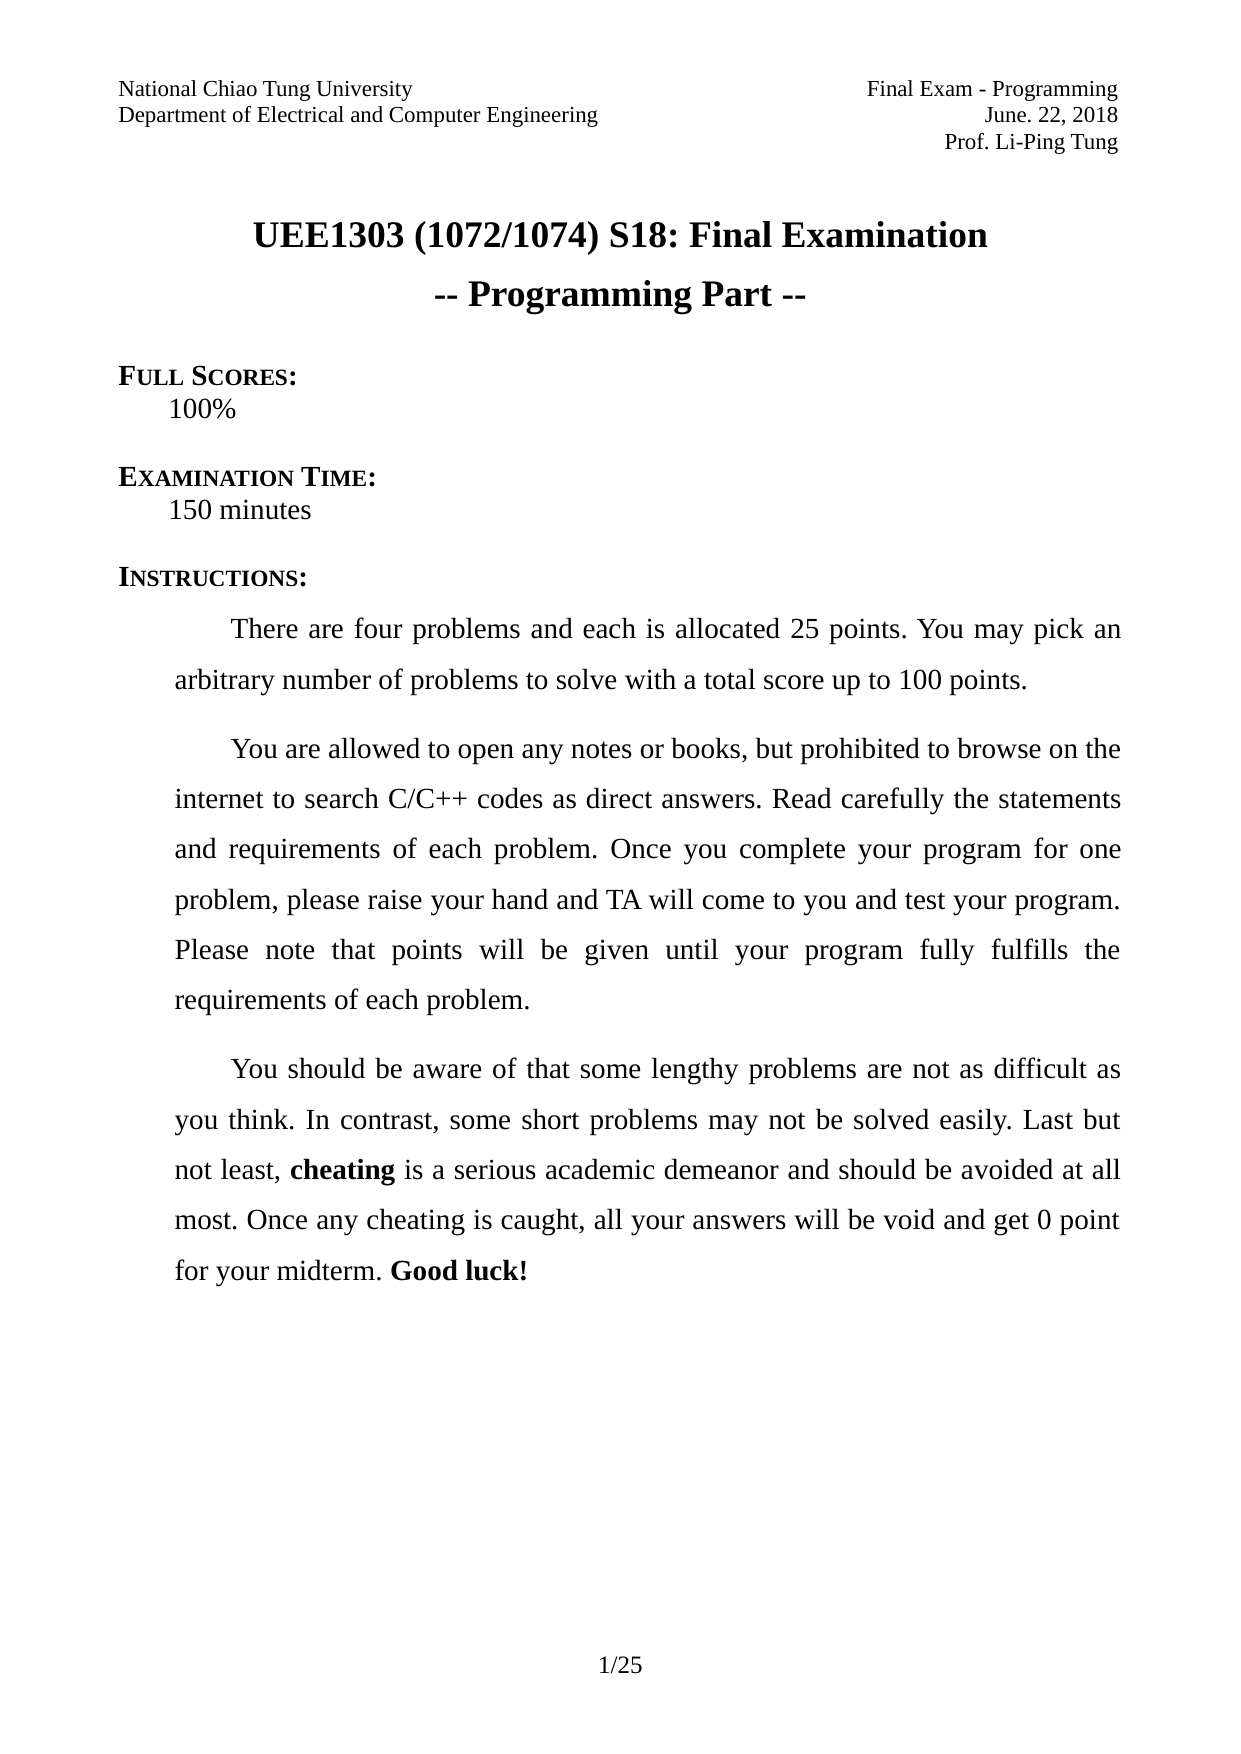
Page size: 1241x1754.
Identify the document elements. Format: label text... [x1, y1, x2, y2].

text UEE1303 (1072/1074) S18: Final Examination [118, 197, 1122, 272]
text 100% [118, 392, 1122, 425]
text You are allowed to open any notes or books, but prohibited to browse on the internet to search C/C++ codes as direct answers. Read carefully the statements and requirements of each problem. Once you complete your program for one problem, please raise your hand and TA will come to you and test your program. Please note that points will be given until your program fully fulfills the requirements of each problem. [174, 731, 1122, 1016]
text There are four problems and each is allocated 25 points. You may pick an arbitrary number of problems to solve with a total score up to 100 points. [174, 612, 1122, 695]
text Instructions: [118, 559, 1122, 593]
text Full Scores: [118, 358, 1122, 392]
text 150 minutes [118, 492, 1122, 526]
text You should be aware of that some lengthy problems are not as difficult as you think. In contrast, some short problems may not be solved easily. Last but not least, cheating is a serious academic demeanor and should be avoided at all most. Once any cheating is caught, all your answers will be void and get 0 point for your midterm. Good luck! [174, 1052, 1122, 1286]
text Examination Time: [118, 459, 1122, 492]
text -- Programming Part -- [118, 272, 1122, 315]
